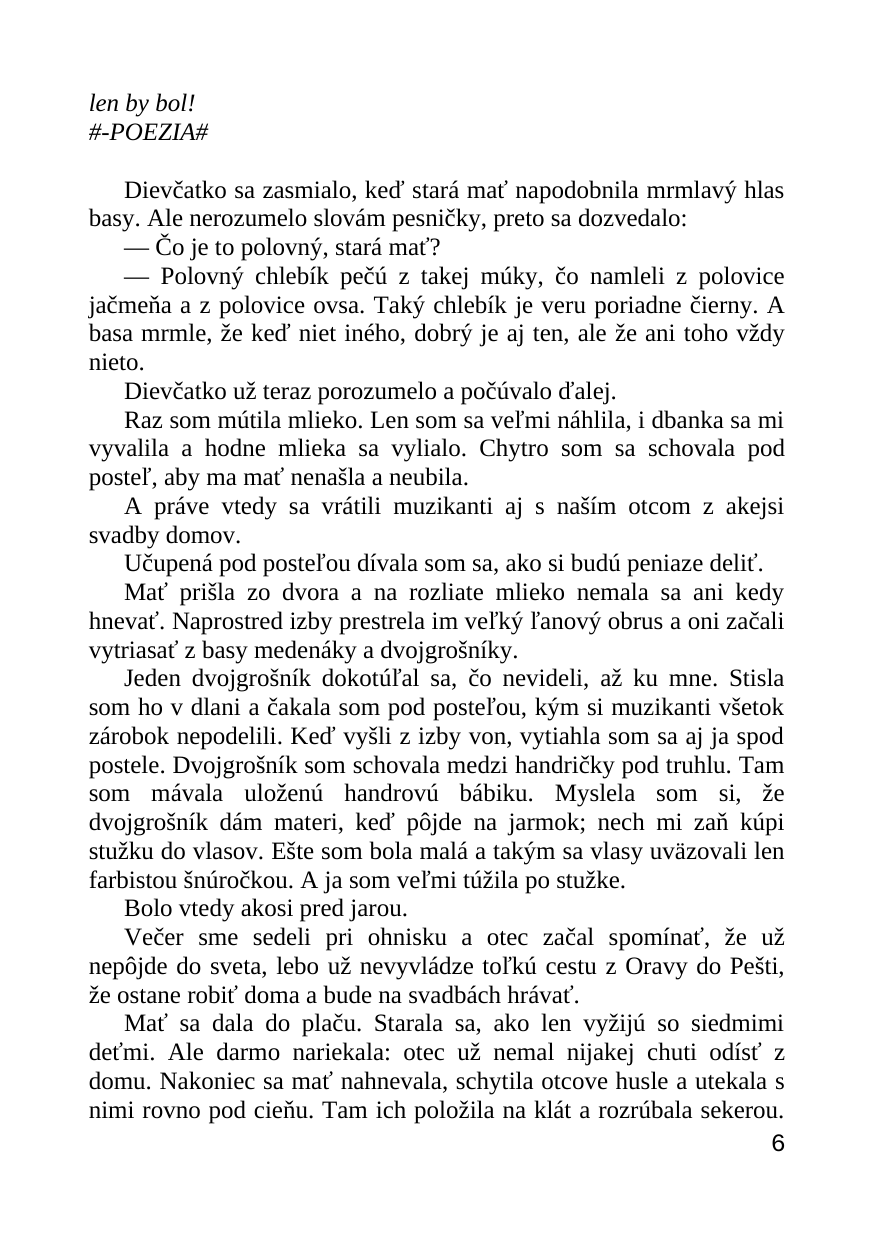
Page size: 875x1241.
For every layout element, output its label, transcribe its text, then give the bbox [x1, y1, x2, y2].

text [88, 1008, 786, 1123]
text Dievčatko už teraz porozumelo a počúvalo ďalej. [88, 376, 786, 405]
text A práve vtedy sa vrátili muzikanti aj s naším otcom z akejsi svadby domov. [88, 491, 786, 548]
text — Polovný chlebík pečú z takej múky, čo namleli z polovice jačmeňa a z polovice ovsa. Taký chlebík je veru poriadne čierny. A basa mrmle, že keď niet iného, dobrý je aj ten, ale že ani toho vždy nieto. [88, 261, 786, 376]
text Raz som mútila mlieko. Len som sa veľmi náhlila, i dbanka sa mi vyvalila a hodne mlieka sa vylialo. Chytro som sa schovala pod posteľ, aby ma mať nenašla a neubila. [88, 405, 786, 491]
text Večer sme sedeli pri ohnisku a otec začal spomínať, že už nepôjde do sveta, lebo už nevyvládze toľkú cestu z Oravy do Pešti, že ostane robiť doma a bude na svadbách hrávať. [88, 922, 786, 1008]
text Jeden dvojgrošník dokotúľal sa, čo nevideli, až ku mne. Stisla som ho v dlani a čakala som pod posteľou, kým si muzikanti všetok zárobok nepodelili. Keď vyšli z izby von, vytiahla som sa aj ja spod postele. Dvojgrošník som schovala medzi handričky pod truhlu. Tam som mávala uloženú handrovú bábiku. Myslela som si, že dvojgrošník dám materi, keď pôjde na jarmok; nech mi zaň kúpi stužku do vlasov. Ešte som bola malá a takým sa vlasy uväzovali len farbistou šnúročkou. A ja som veľmi túžila po stužke. [88, 663, 786, 893]
text — Čo je to polovný, stará mať? [88, 232, 786, 261]
text Mať prišla zo dvora a na rozliate mlieko nemala sa ani kedy hnevať. Naprostred izby prestrela im veľký ľanový obrus a oni začali vytriasať z basy medenáky a dvojgrošníky. [88, 577, 786, 663]
text Učupená pod posteľou dívala som sa, ako si budú peniaze deliť. [88, 548, 786, 577]
text len by bol! [88, 88, 786, 117]
text #-POEZIA# [88, 117, 786, 146]
text Dievčatko sa zasmialo, keď stará mať napodobnila mrmlavý hlas basy. Ale nerozumelo slovám pesničky, preto sa dozvedalo: [88, 175, 786, 232]
text Bolo vtedy akosi pred jarou. [88, 893, 786, 922]
